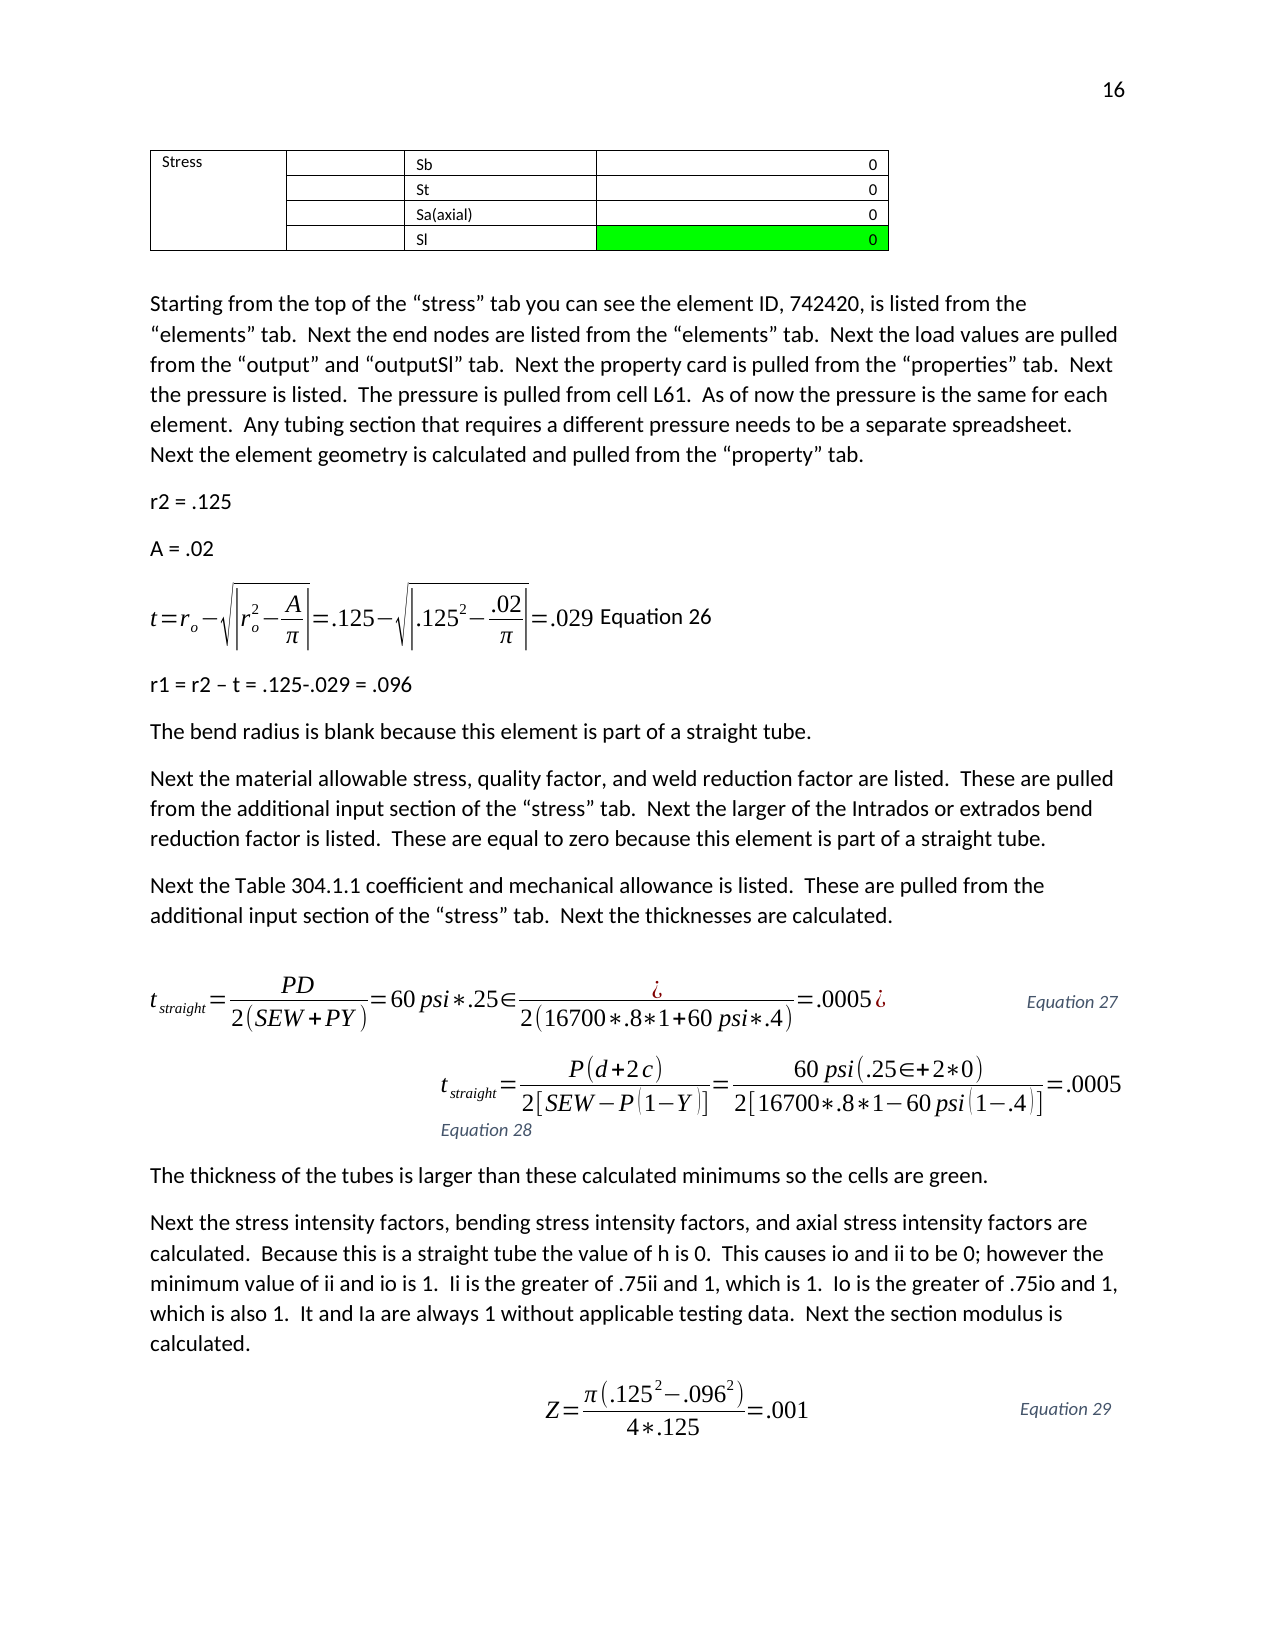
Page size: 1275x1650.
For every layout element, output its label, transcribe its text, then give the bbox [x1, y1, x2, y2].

text Next the stress intensity factors, bending stress intensity factors, and axial stress intensity factors are calculated. Because this is a straight tube the value of h is 0. This causes io and ii to be 0; however the minimum value of ii and io is 1. Ii is the greater of .75ii and 1, which is 1. Io is the greater of .75io and 1, which is also 1. It and Ia are always 1 without applicable testing data. Next the section modulus is calculated. [150, 1208, 1125, 1357]
table_cell Sl [405, 226, 596, 250]
table_cell [287, 176, 404, 200]
table_cell St [405, 176, 596, 200]
table_cell Sb [405, 151, 596, 175]
table_cell Sa(axial) [405, 201, 596, 225]
table_cell 0 [597, 151, 888, 175]
text The thickness of the tubes is larger than these calculated minimums so the cells are green. [150, 1162, 1125, 1189]
table_cell 0 [597, 176, 888, 200]
table_cell 0 [597, 201, 888, 225]
table_cell [287, 226, 404, 250]
text The bend radius is blank because this element is part of a straight tube. [150, 717, 1125, 745]
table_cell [151, 151, 286, 250]
text r1 = r2 – t = .125-.029 = .096 [150, 670, 1125, 698]
table_cell [287, 201, 404, 225]
text A = .02 [150, 534, 1125, 562]
text Starting from the top of the “stress” tab you can see the element ID, 742420, is listed from the “elements” tab. Next the end nodes are listed from the “elements” tab. Next the load values are pulled from the “output” and “outputSl” tab. Next the property card is pulled from the “properties” tab. Next the pressure is listed. The pressure is pulled from cell L61. As of now the pressure is the same for each element. Any tubing section that requires a different pressure needs to be a separate spreadsheet. Next the element geometry is calculated and pulled from the “property” tab. [150, 289, 1125, 469]
table_cell 0 [597, 226, 888, 250]
text Next the material allowable stress, quality factor, and weld reduction factor are listed. These are pulled from the additional input section of the “stress” tab. Next the larger of the Intrados or extrados bend reduction factor is listed. These are equal to zero because this element is part of a straight tube. [150, 764, 1125, 853]
text Next the Table 304.1.1 coefficient and mechanical allowance is listed. These are pulled from the additional input section of the “stress” tab. Next the thicknesses are calculated. [150, 871, 1125, 930]
table_cell [287, 151, 404, 175]
text r2 = .125 [150, 487, 1125, 516]
